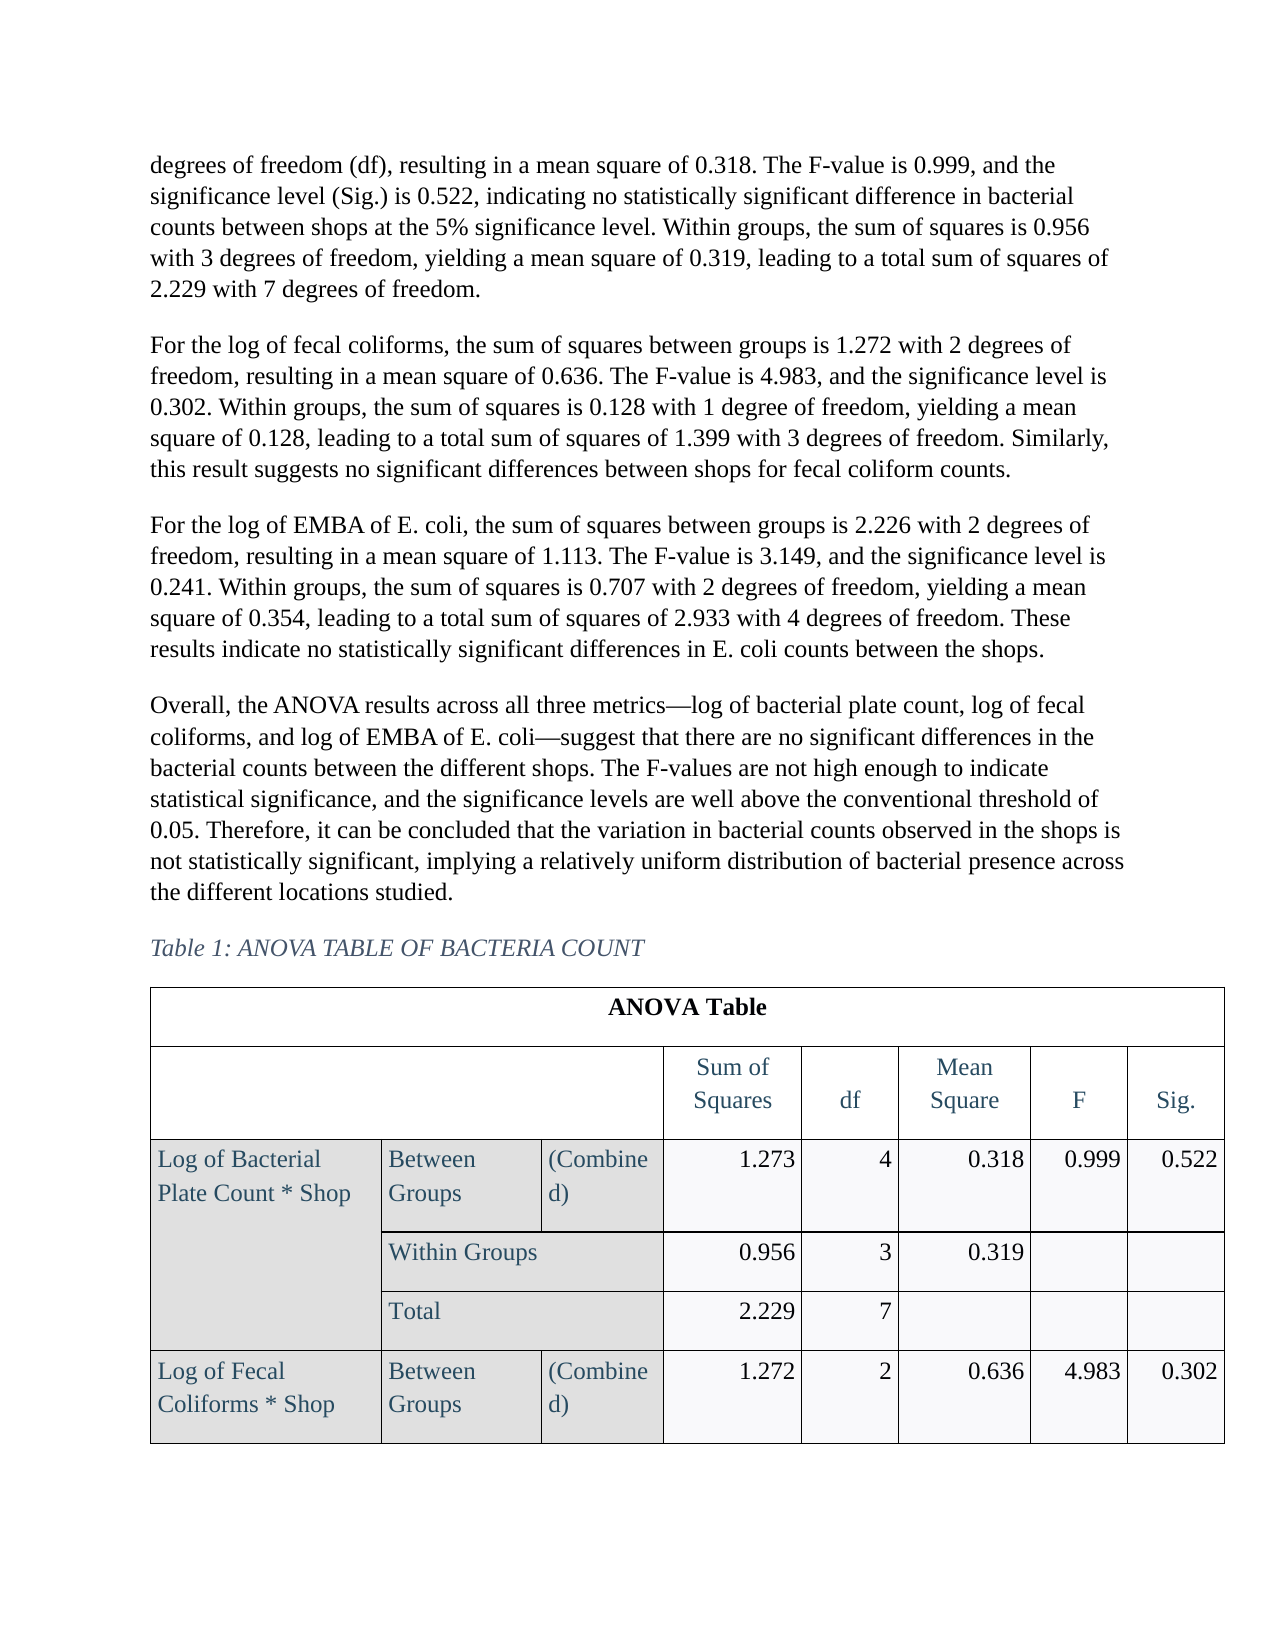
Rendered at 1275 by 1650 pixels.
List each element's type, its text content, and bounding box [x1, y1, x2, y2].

text Overall, the ANOVA results across all three metrics—log of bacterial plate count, log of fecal coliforms, and log of EMBA of E. coli—suggest that there are no significant differences in the bacterial counts between the different shops. The F-values are not high enough to indicate statistical significance, and the significance levels are well above the conventional threshold of 0.05. Therefore, it can be concluded that the variation in bacterial counts observed in the shops is not statistically significant, implying a relatively uniform distribution of bacterial presence across the different locations studied. [150, 691, 1125, 906]
table_cell 0.956 [664, 1233, 801, 1291]
table_cell df [802, 1047, 898, 1139]
text For the log of EMBA of E. coli, the sum of squares between groups is 2.226 with 2 degrees of freedom, resulting in a mean square of 1.113. The F-value is 3.149, and the significance level is 0.241. Within groups, the sum of squares is 0.707 with 2 degrees of freedom, yielding a mean square of 0.354, leading to a total sum of squares of 2.933 with 4 degrees of freedom. These results indicate no statistically significant differences in E. coli counts between the shops. [150, 510, 1125, 663]
table_cell 7 [802, 1292, 898, 1350]
text For the log of fecal coliforms, the sum of squares between groups is 1.272 with 2 degrees of freedom, resulting in a mean square of 0.636. The F-value is 4.983, and the significance level is 0.302. Within groups, the sum of squares is 0.128 with 1 degree of freedom, yielding a mean square of 0.128, leading to a total sum of squares of 1.399 with 3 degrees of freedom. Similarly, this result suggests no significant differences between shops for fecal coliform counts. [150, 330, 1125, 483]
text Table 1: ANOVA TABLE OF BACTERIA COUNT [150, 933, 1125, 962]
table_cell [151, 1351, 381, 1443]
table_cell Between Groups [382, 1351, 541, 1443]
table_cell 4.983 [1031, 1351, 1127, 1443]
table_cell 2.229 [664, 1292, 801, 1350]
table_cell F [1031, 1047, 1127, 1139]
table_cell 4 [802, 1140, 898, 1231]
table_cell [1128, 1233, 1224, 1291]
table_cell (Combined) [542, 1140, 663, 1231]
table_cell Log of Bacterial Plate Count * Shop [151, 1140, 381, 1350]
table_cell (Combined) [542, 1351, 663, 1443]
table_cell [1031, 1292, 1127, 1350]
table_cell 3 [802, 1233, 898, 1291]
table_cell 1.273 [664, 1140, 801, 1231]
table_cell Sig. [1128, 1047, 1224, 1139]
table_cell [1031, 1233, 1127, 1291]
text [150, 150, 1125, 303]
table_cell Within Groups [382, 1233, 663, 1291]
table_cell [151, 1047, 663, 1139]
table_cell 0.636 [899, 1351, 1030, 1443]
table_cell Sum of Squares [664, 1047, 801, 1139]
table_cell Between Groups [382, 1140, 541, 1231]
table_cell Total [382, 1292, 663, 1350]
table_cell 0.302 [1128, 1351, 1224, 1443]
table_cell 0.318 [899, 1140, 1030, 1231]
table_cell 1.272 [664, 1351, 801, 1443]
table_cell [1128, 1292, 1224, 1350]
table_cell 2 [802, 1351, 898, 1443]
table_header ANOVA Table [151, 988, 1224, 1046]
table_cell 0.522 [1128, 1140, 1224, 1231]
table_cell [899, 1292, 1030, 1350]
table_cell 0.319 [899, 1233, 1030, 1291]
table_cell Mean Square [899, 1047, 1030, 1139]
table_cell 0.999 [1031, 1140, 1127, 1231]
